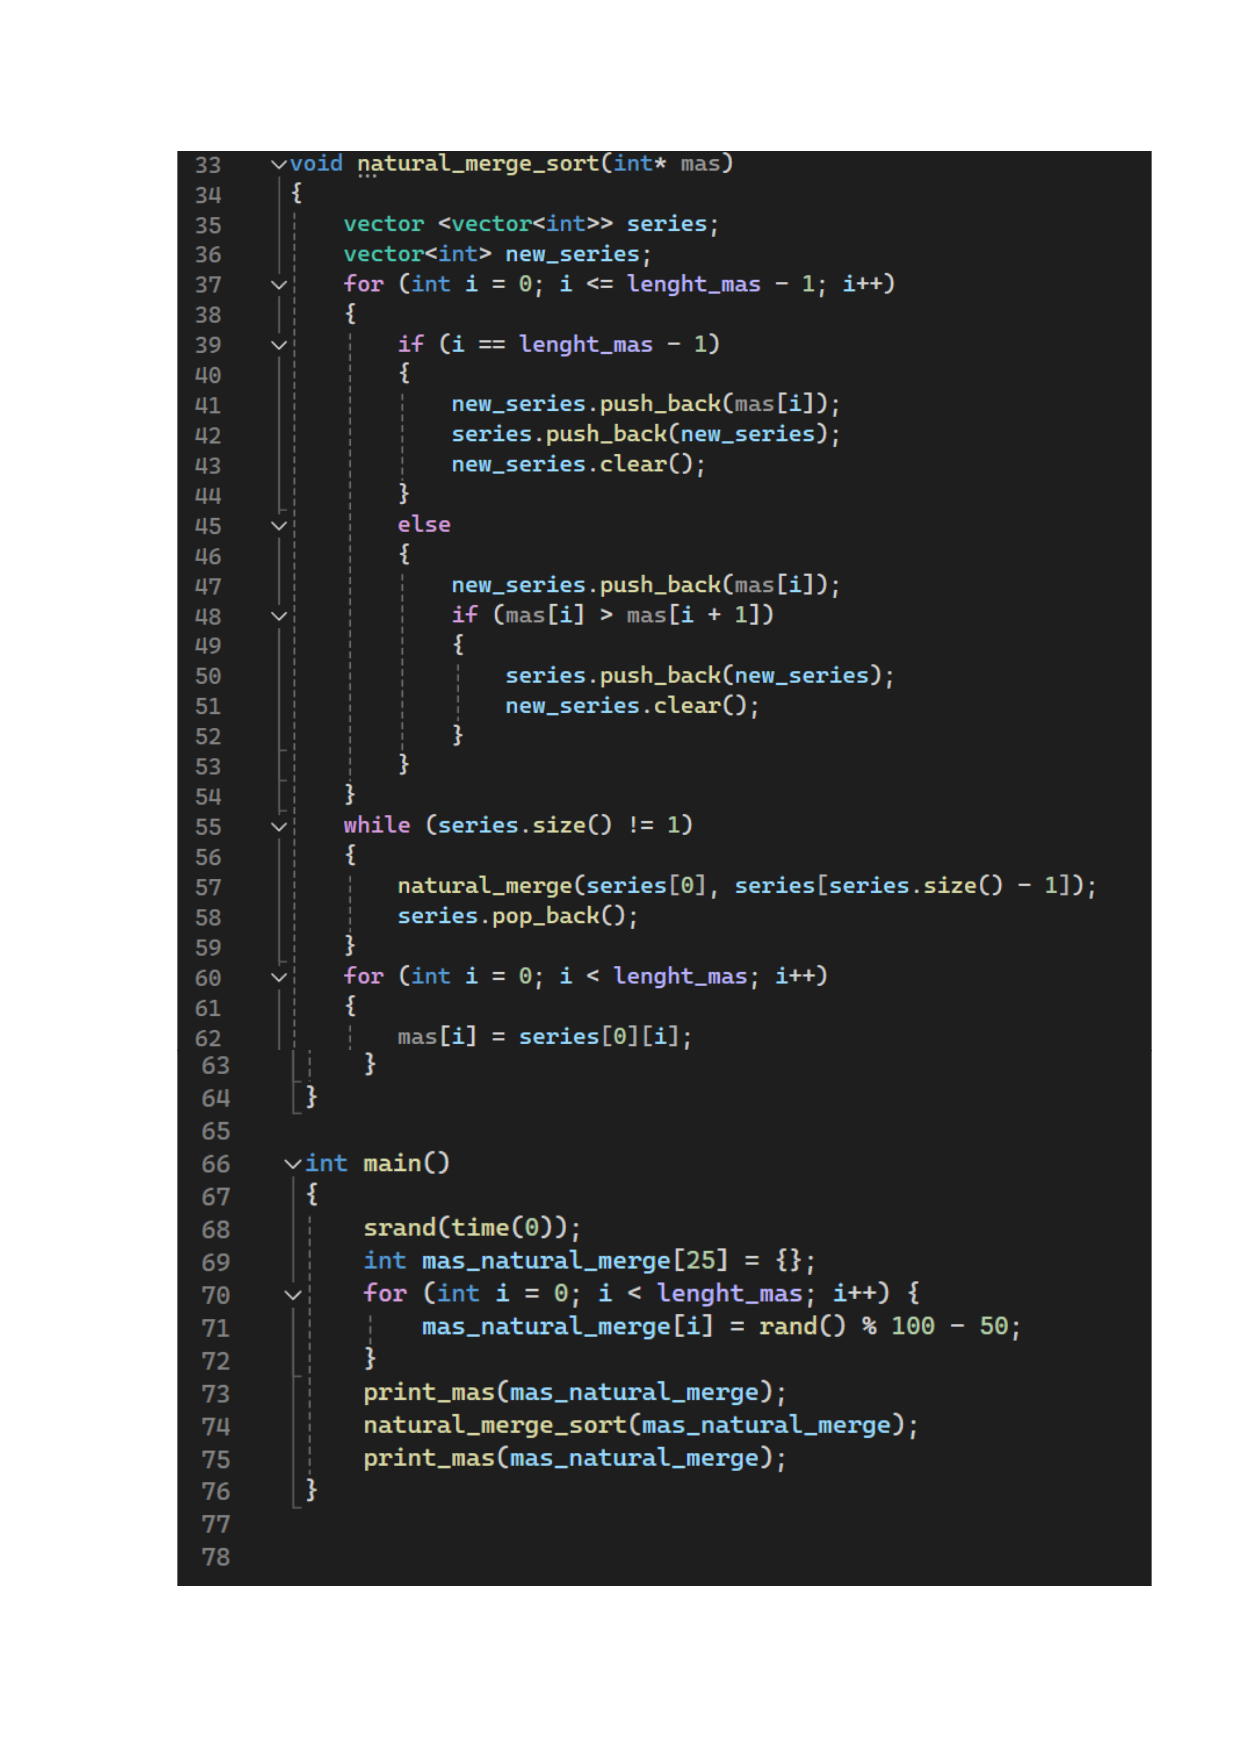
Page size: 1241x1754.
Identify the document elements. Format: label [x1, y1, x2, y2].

picture [177, 151, 1152, 1586]
